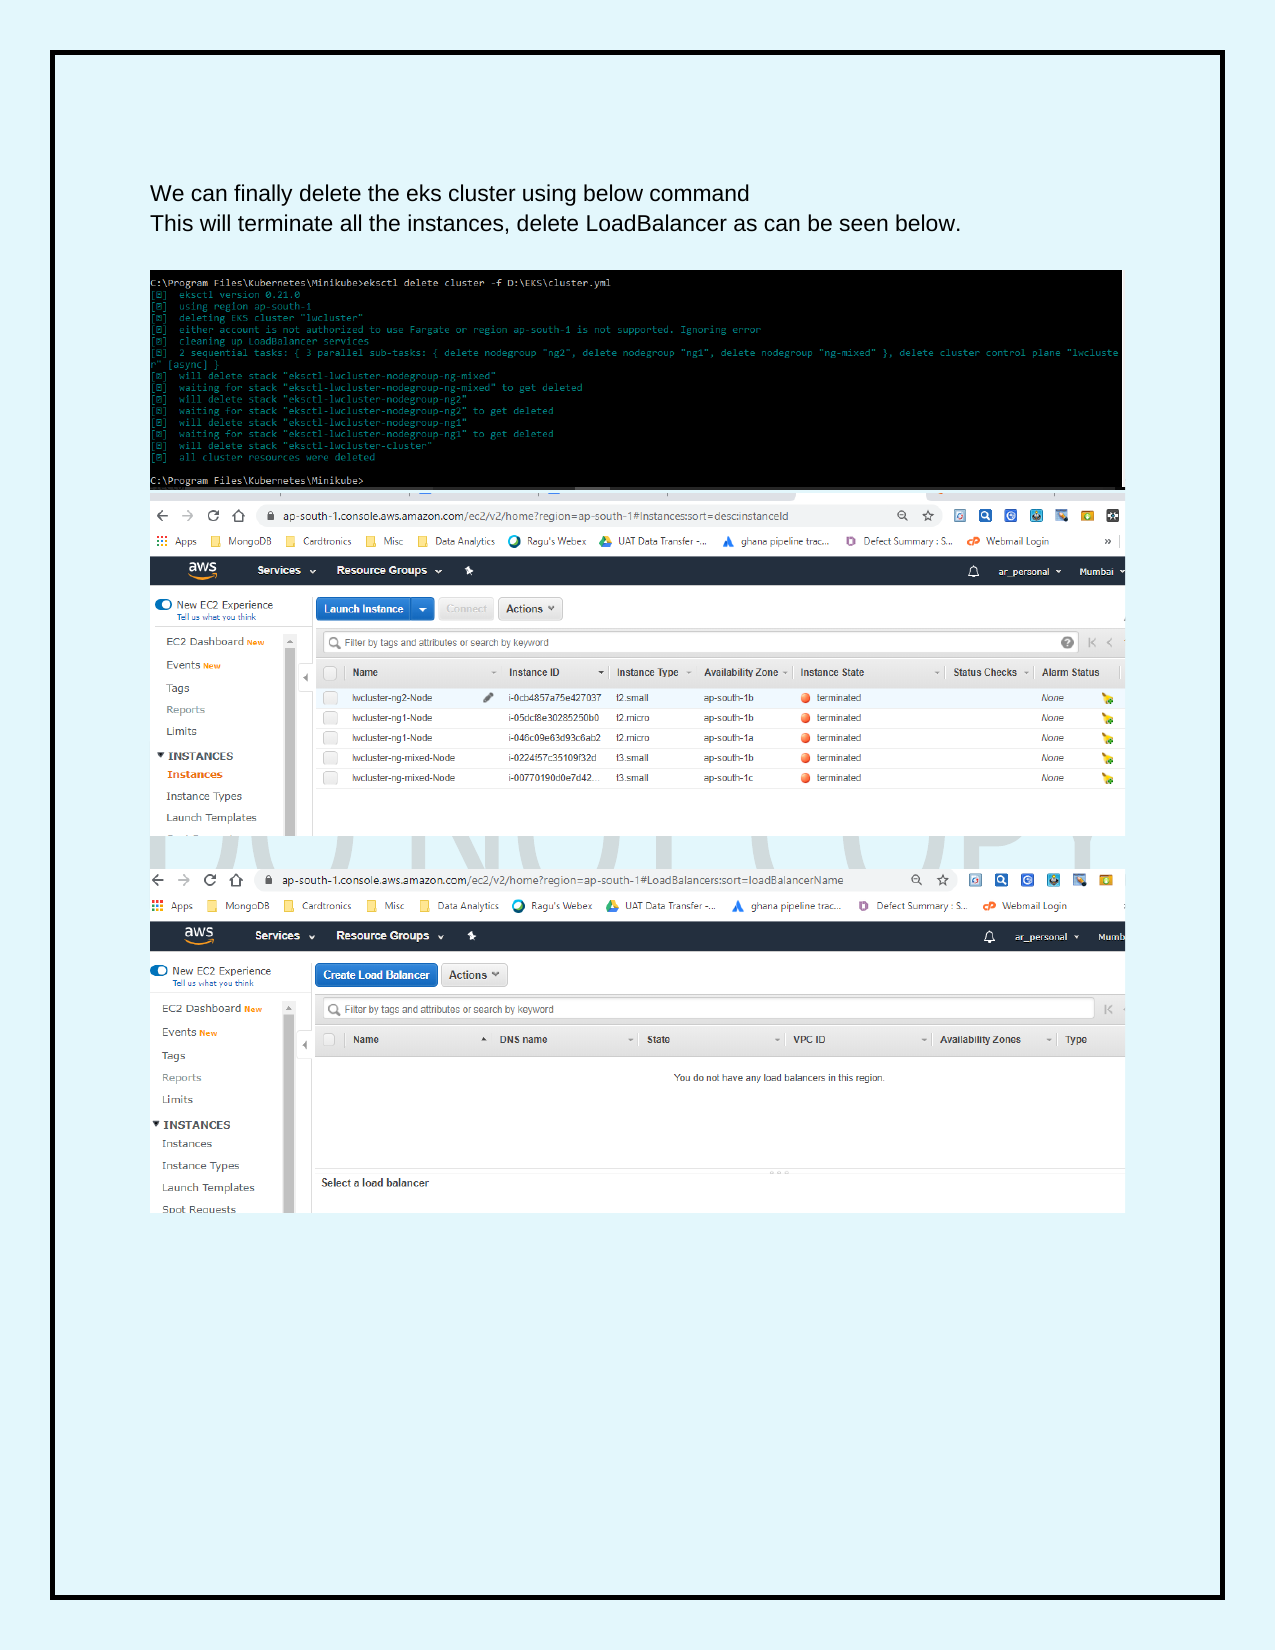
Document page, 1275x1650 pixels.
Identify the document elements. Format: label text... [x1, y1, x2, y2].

text We can finally delete the eks cluster using below command [150, 180, 1125, 207]
picture [150, 869, 1125, 1213]
picture [150, 493, 1125, 836]
picture [150, 270, 1125, 490]
text This will terminate all the instances, delete LoadBalancer as can be seen below. [150, 210, 1125, 237]
